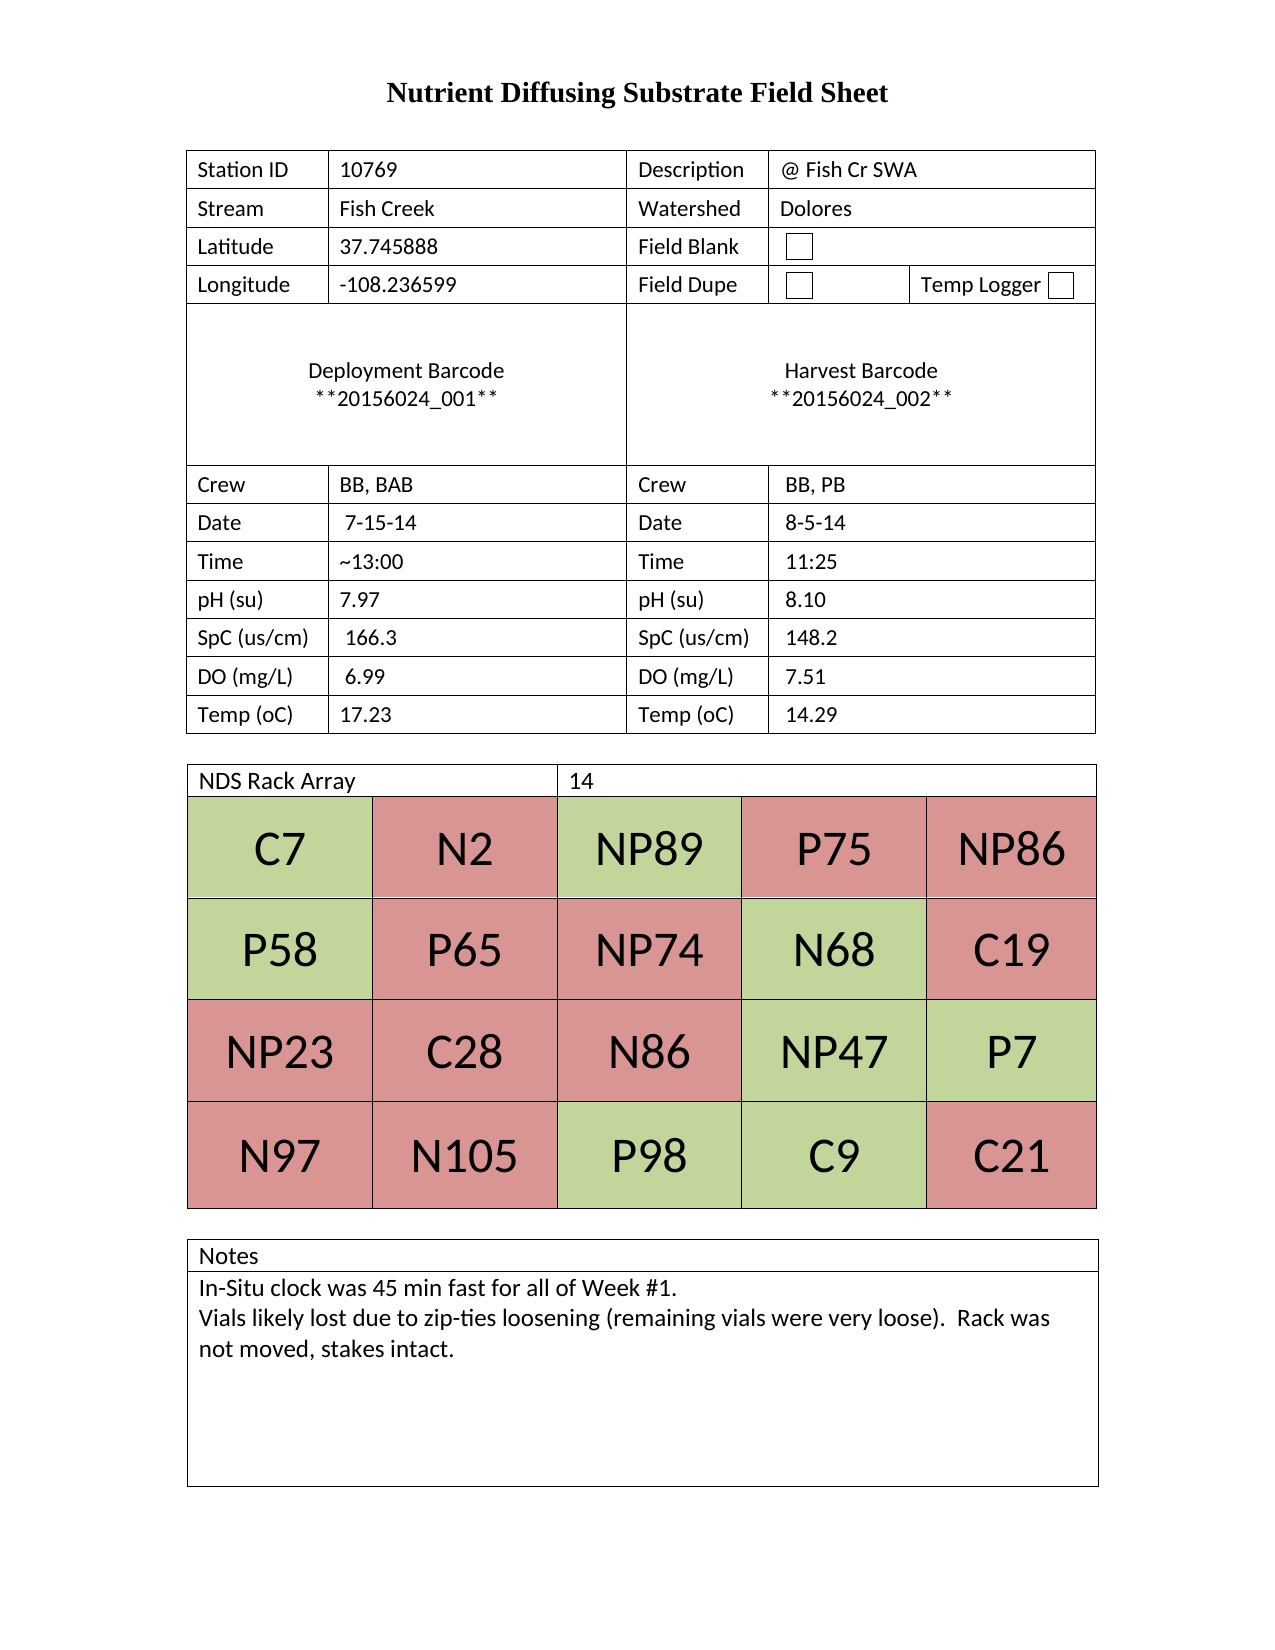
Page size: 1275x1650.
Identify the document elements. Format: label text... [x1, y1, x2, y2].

table_cell N105 [373, 1102, 557, 1208]
table_cell P65 [373, 899, 557, 999]
table_header 14 [558, 765, 1096, 796]
table_cell Temp Logger [910, 266, 1095, 303]
table_cell Crew [627, 466, 768, 503]
table_cell 6.99 [329, 657, 626, 694]
table_cell Harvest Barcode **20156024_002** [627, 304, 1095, 464]
table_cell Field Blank [627, 228, 768, 265]
table_cell [769, 228, 1095, 265]
table_cell SpC (us/cm) [187, 619, 328, 656]
table_cell pH (su) [627, 581, 768, 618]
table_cell 166.3 [329, 619, 626, 656]
table_cell 37.745888 [329, 228, 626, 265]
table_cell Temp (oC) [187, 696, 328, 733]
table_cell Crew [187, 466, 328, 503]
table_cell 7.51 [769, 657, 1095, 694]
table_cell Fish Creek [329, 189, 626, 227]
table_cell Temp (oC) [627, 696, 768, 733]
table_cell NP74 [558, 899, 741, 999]
table_cell BB, PB [769, 466, 1095, 503]
table_header Notes [188, 1240, 1098, 1271]
table_cell pH (su) [187, 581, 328, 618]
table_cell Time [187, 542, 328, 579]
table_cell P75 [742, 797, 926, 897]
table_header Station ID [187, 151, 328, 188]
table_cell C28 [373, 1000, 557, 1101]
table_cell NP89 [558, 797, 741, 897]
table_cell DO (mg/L) [627, 657, 768, 694]
table_cell Time [627, 542, 768, 579]
table_cell N97 [188, 1102, 372, 1208]
table_cell Stream [187, 189, 328, 227]
table_cell P58 [188, 899, 372, 999]
table_cell P7 [927, 1000, 1096, 1101]
table_cell C21 [927, 1102, 1096, 1208]
table_cell P98 [558, 1102, 741, 1208]
table_cell NP47 [742, 1000, 926, 1101]
table_cell ~13:00 [329, 542, 626, 579]
table_cell 7-15-14 [329, 504, 626, 541]
table_cell Dolores [769, 189, 1095, 227]
table_cell [769, 266, 909, 303]
table_cell C19 [927, 899, 1096, 999]
table_header Description [627, 151, 768, 188]
table_cell 11:25 [769, 542, 1095, 579]
table_cell DO (mg/L) [187, 657, 328, 694]
table_cell NP86 [927, 797, 1096, 897]
table_cell Date [187, 504, 328, 541]
table_cell 8-5-14 [769, 504, 1095, 541]
table_cell 14.29 [769, 696, 1095, 733]
table_cell N2 [373, 797, 557, 897]
table_cell In-Situ clock was 45 min fast for all of Week #1. Vials likely lost due to zip-ties loosening (remaining vials were very loose). Rack was not moved, stakes intact. [188, 1272, 1098, 1486]
table_cell N68 [742, 899, 926, 999]
table_cell Latitude [187, 228, 328, 265]
table_cell SpC (us/cm) [627, 619, 768, 656]
table_cell 17.23 [329, 696, 626, 733]
table_cell Longitude [187, 266, 328, 303]
table_cell 8.10 [769, 581, 1095, 618]
table_header @ Fish Cr SWA [769, 151, 1095, 188]
table_header NDS Rack Array [188, 765, 557, 796]
table_cell 148.2 [769, 619, 1095, 656]
table_cell Date [627, 504, 768, 541]
table_cell C9 [742, 1102, 926, 1208]
table_cell Field Dupe [627, 266, 768, 303]
table_cell BB, BAB [329, 466, 626, 503]
table_cell C7 [188, 797, 372, 897]
table_cell 7.97 [329, 581, 626, 618]
table_cell -108.236599 [329, 266, 626, 303]
table_cell Deployment Barcode **20156024_001** [187, 304, 626, 464]
table_cell NP23 [188, 1000, 372, 1101]
table_header 10769 [329, 151, 626, 188]
table_cell Watershed [627, 189, 768, 227]
table_cell N86 [558, 1000, 741, 1101]
